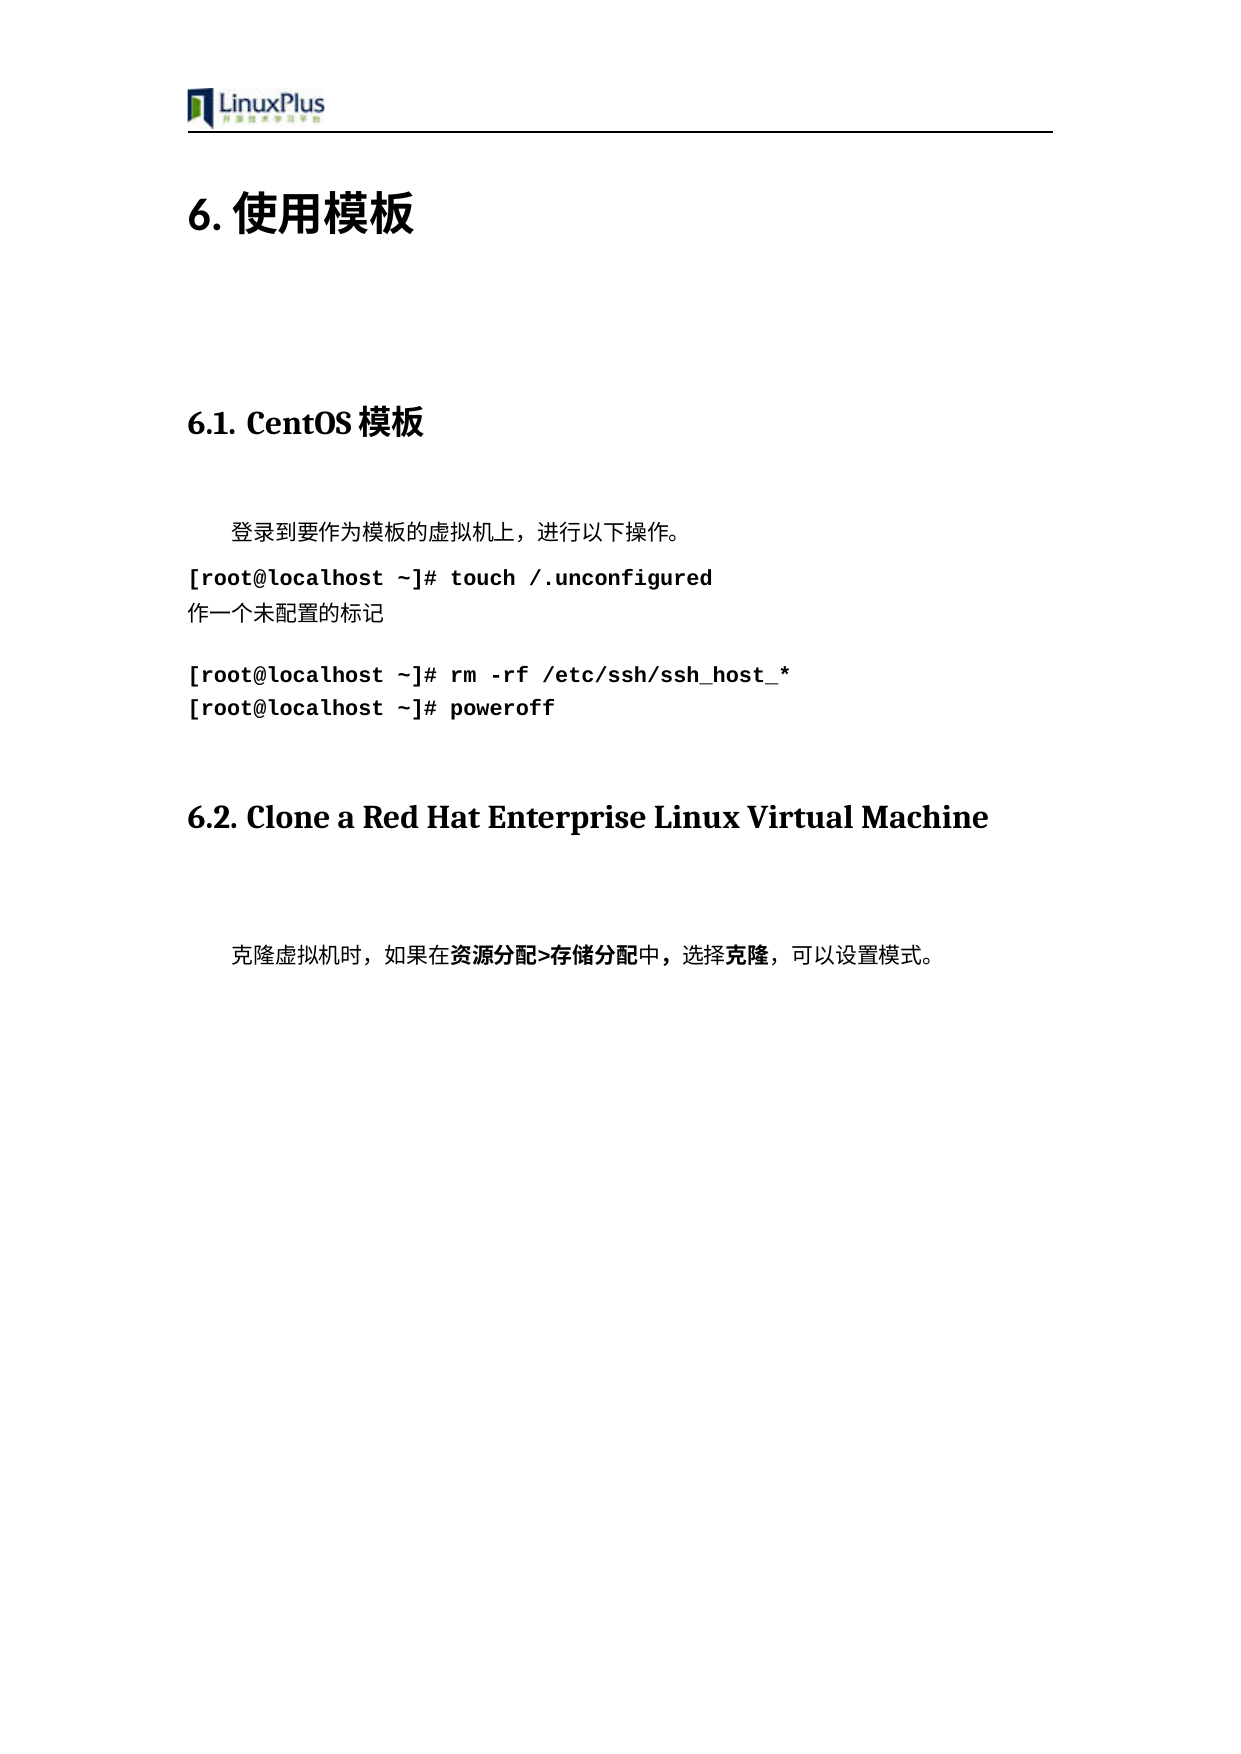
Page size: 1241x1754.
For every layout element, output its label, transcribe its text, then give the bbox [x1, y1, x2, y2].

text 克隆虚拟机时，如果在资源分配>存储分配中，选择克隆，可以设置模式。 [187, 937, 1053, 970]
text [root@localhost ~]# touch /.unconfigured [187, 563, 1053, 595]
text [root@localhost ~]# poweroff [187, 693, 1053, 725]
subtitle Clone a Red Hat Enterprise Linux Virtual Machine [187, 785, 1053, 850]
subtitle CentOS模板 [187, 387, 1053, 452]
picture [187, 88, 325, 129]
subtitle 使用模板 [187, 162, 1053, 259]
text 登录到要作为模板的虚拟机上，进行以下操作。 [187, 514, 1053, 547]
text 作一个未配置的标记 [187, 595, 1053, 628]
text [root@localhost ~]# rm -rf /etc/ssh/ssh_host_* [187, 660, 1053, 693]
